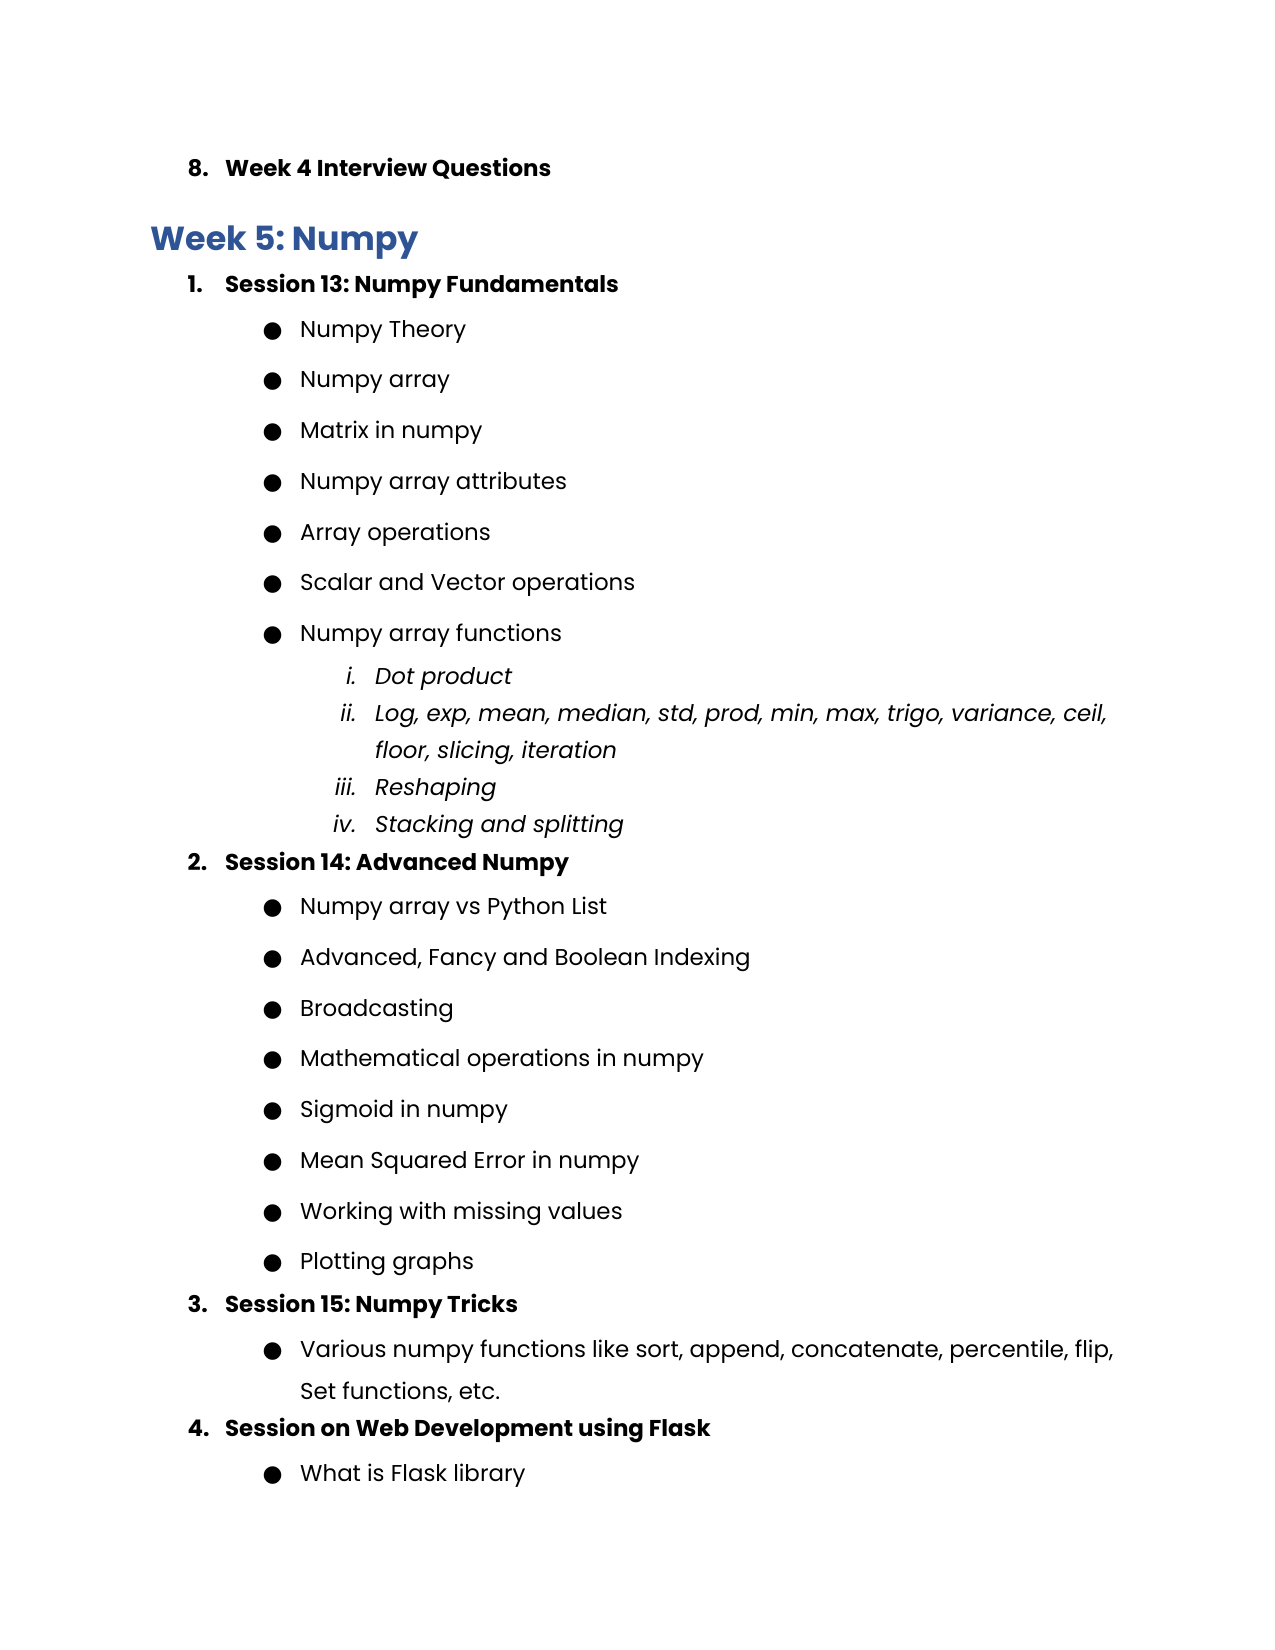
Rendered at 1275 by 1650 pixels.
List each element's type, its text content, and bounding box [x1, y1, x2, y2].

list Advanced, Fancy and Boolean Indexing [262, 931, 1125, 978]
list Various numpy functions like sort, append, concatenate, percentile, flip, Set functions, etc. [262, 1324, 1125, 1408]
list Scalar and Vector operations [262, 557, 1125, 604]
list Session on Web Development using Flask [187, 1410, 1125, 1445]
list Numpy array attributes [262, 455, 1125, 502]
list Week 4 Interview Questions [187, 150, 1125, 184]
list Session 15: Numpy Tricks [187, 1287, 1125, 1321]
list Session 14: Advanced Numpy [187, 844, 1125, 878]
list Log, exp, mean, median, std, prod, min, max, trigo, variance, ceil, floor, slicing, iteration [356, 695, 1125, 767]
list Numpy array [262, 354, 1125, 401]
list Sigmoid in numpy [262, 1084, 1125, 1131]
list Numpy array vs Python List [262, 881, 1125, 928]
list Numpy array functions [262, 607, 1125, 654]
list Numpy Theory [262, 303, 1125, 350]
list Stacking and splitting [356, 807, 1125, 841]
list Mean Squared Error in numpy [262, 1134, 1125, 1181]
list Reshaping [356, 769, 1125, 804]
list What is Flask library [262, 1447, 1125, 1494]
list Broadcasting [262, 982, 1125, 1029]
list Working with missing values [262, 1185, 1125, 1232]
list Plotting graphs [262, 1236, 1125, 1283]
list Array operations [262, 506, 1125, 553]
subtitle Week 5: Numpy [150, 212, 1125, 262]
list Mathematical operations in numpy [262, 1033, 1125, 1080]
list Matrix in numpy [262, 404, 1125, 452]
list Dot product [356, 658, 1125, 693]
list Session 13: Numpy Fundamentals [187, 266, 1125, 300]
